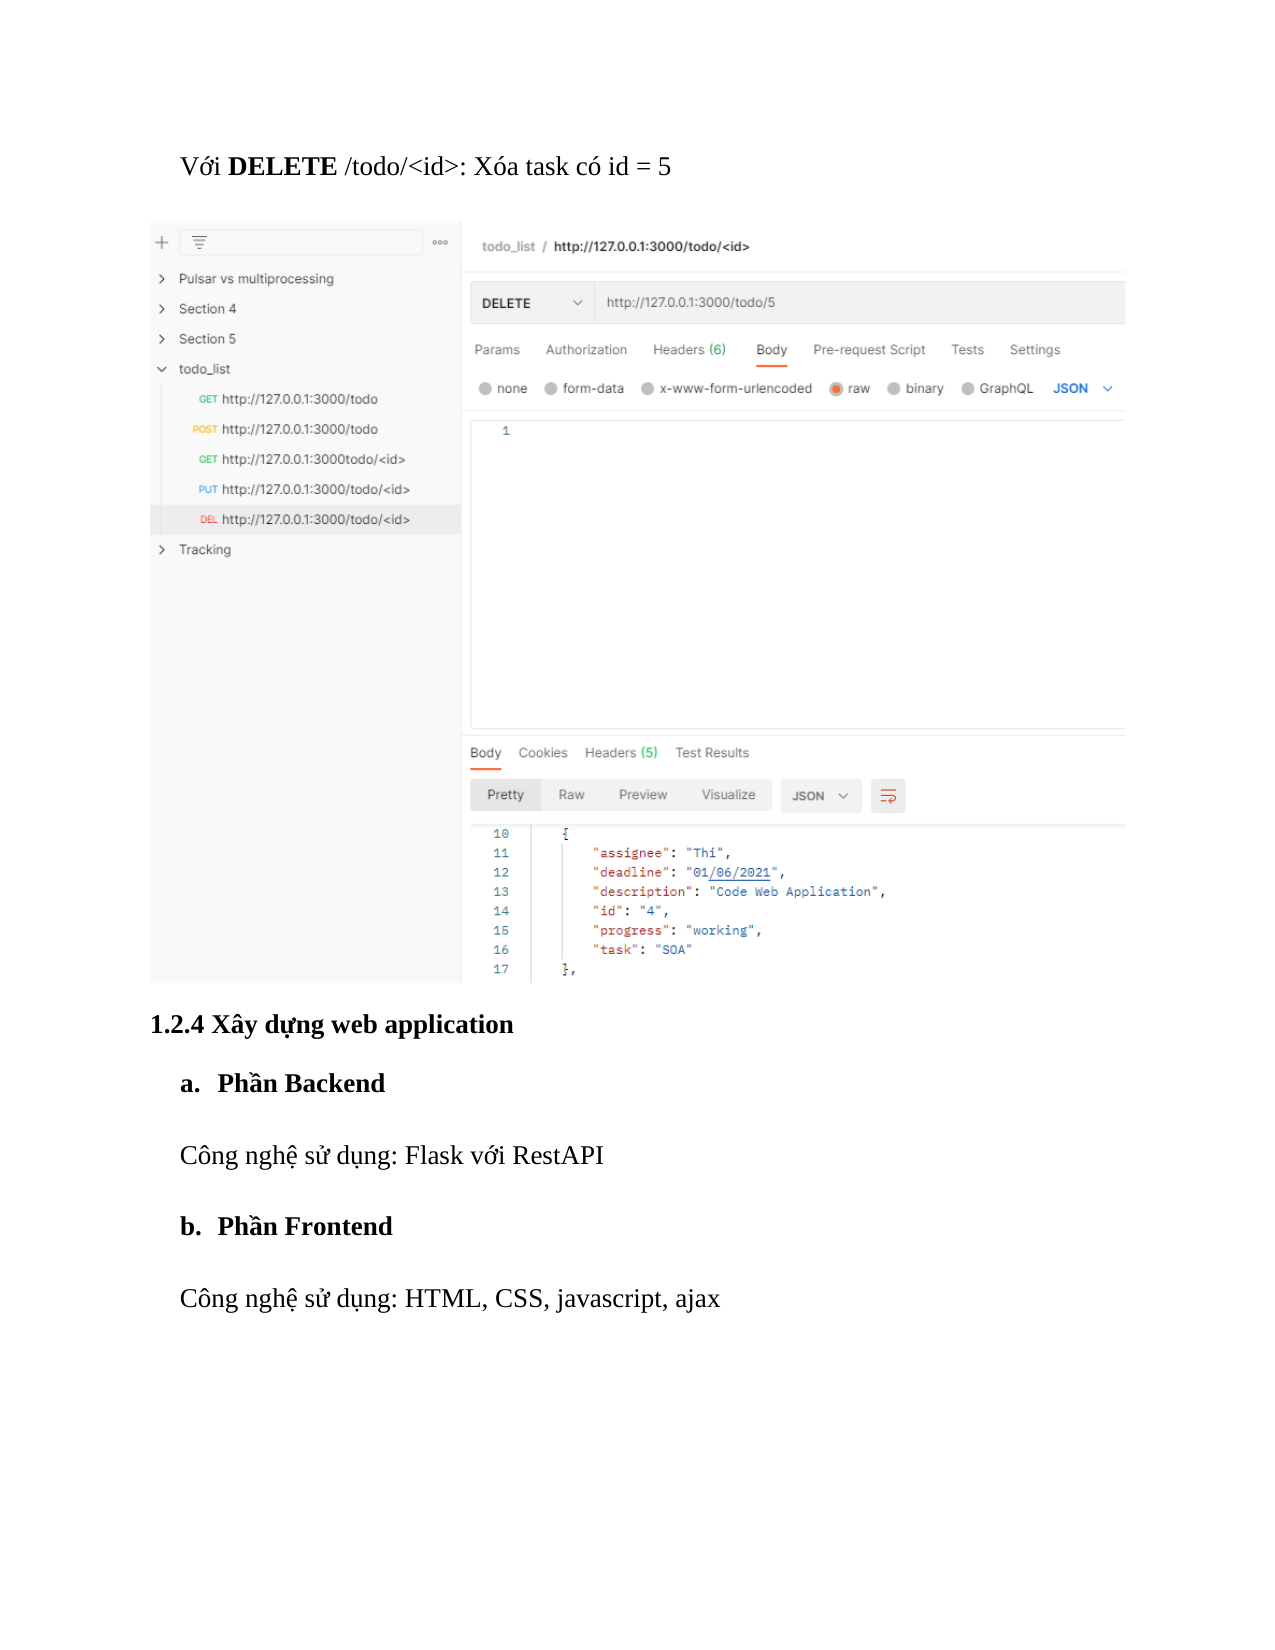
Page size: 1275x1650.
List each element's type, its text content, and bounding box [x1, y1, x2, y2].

list Phần Backend [180, 1067, 1125, 1098]
picture [150, 221, 1125, 983]
subtitle Xây dựng web application [150, 1008, 1125, 1039]
list Phần Frontend [180, 1210, 1125, 1241]
list Công nghệ sử dụng: HTML, CSS, javascript, ajax [179, 1282, 1125, 1313]
list Với DELETE /todo/<id>: Xóa task có id = 5 [179, 150, 1125, 181]
list Công nghệ sử dụng: Flask với RestAPI [179, 1139, 1125, 1170]
